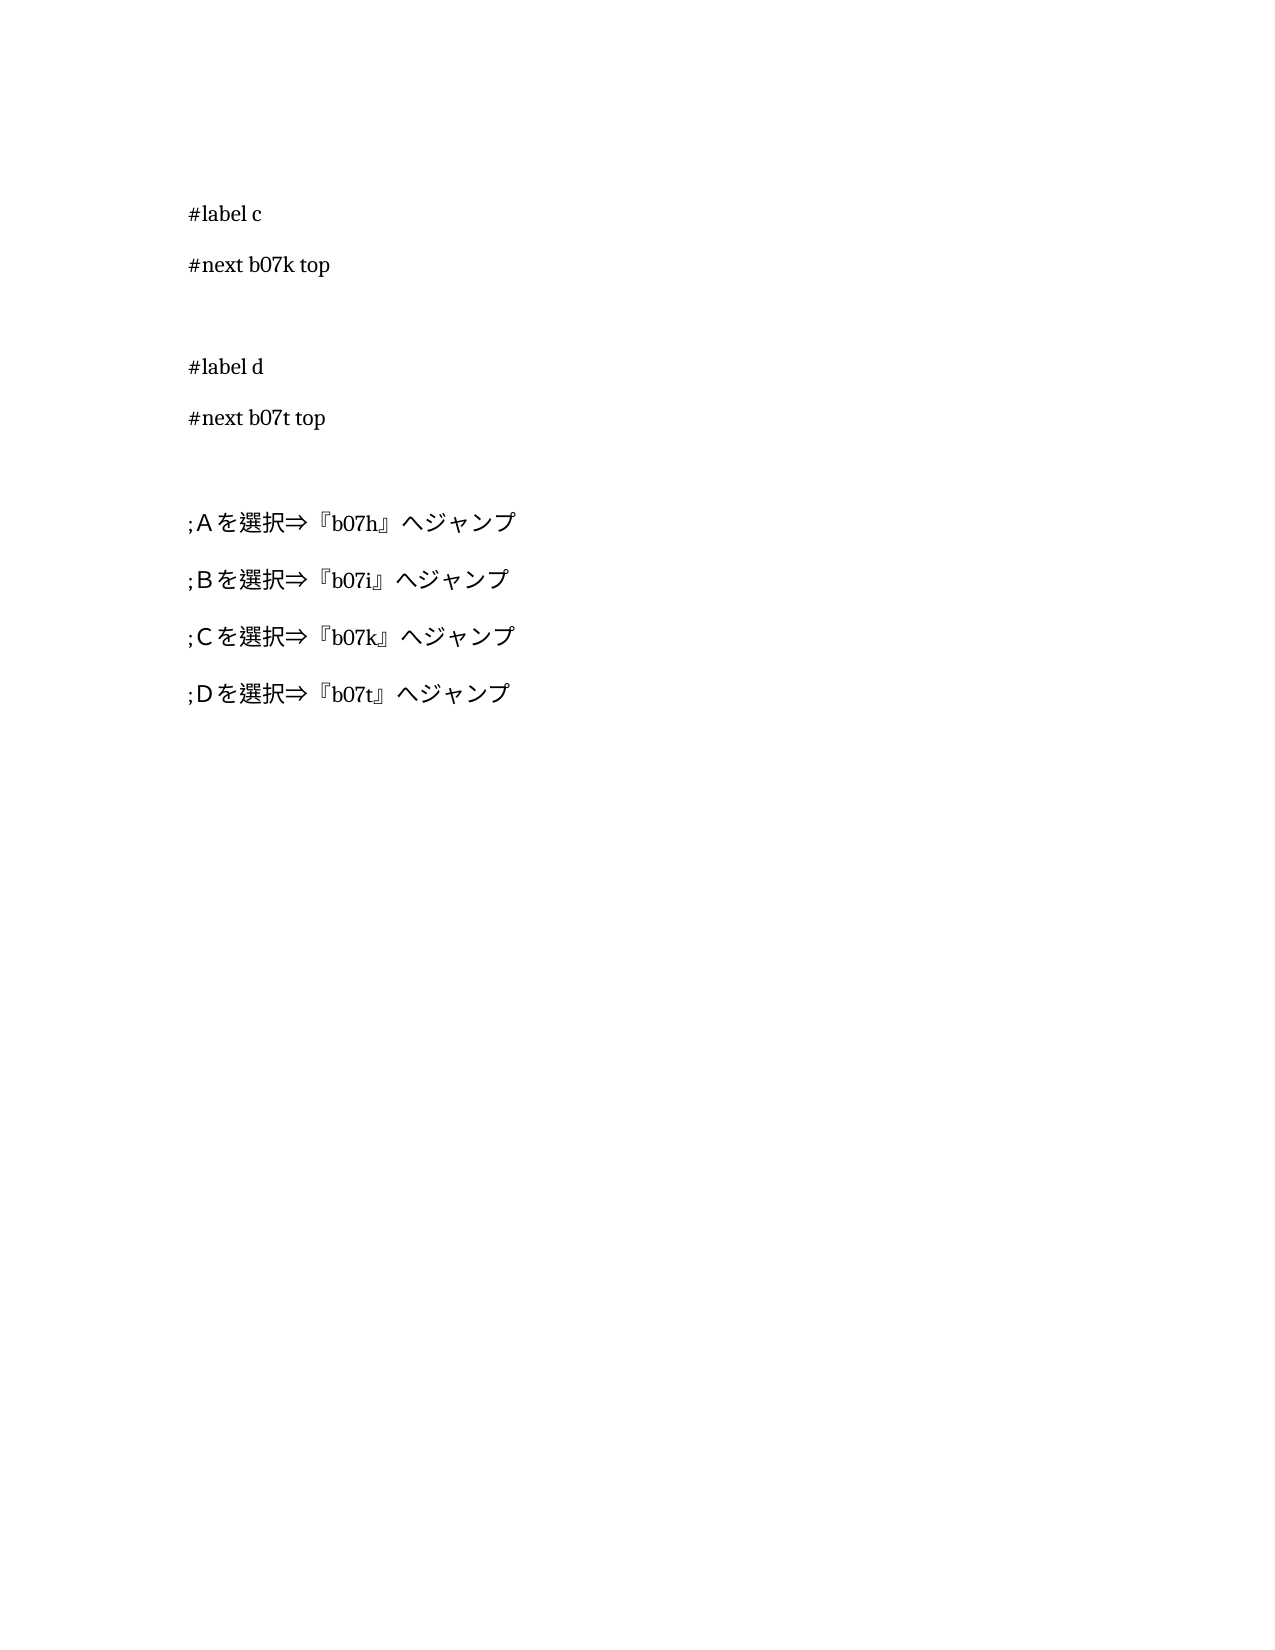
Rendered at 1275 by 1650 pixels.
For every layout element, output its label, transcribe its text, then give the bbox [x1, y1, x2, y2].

text ;Ａを選択⇒『b07h』へジャンプ [187, 507, 1087, 538]
text #label c [187, 201, 1087, 227]
text #next b07t top [187, 405, 1087, 432]
text ;Ｄを選択⇒『b07t』へジャンプ [187, 678, 1087, 709]
text ;Ｃを選択⇒『b07k』へジャンプ [187, 621, 1087, 652]
text #next b07k top [187, 252, 1087, 278]
text ;Ｂを選択⇒『b07i』へジャンプ [187, 564, 1087, 595]
text #label d [187, 354, 1087, 381]
